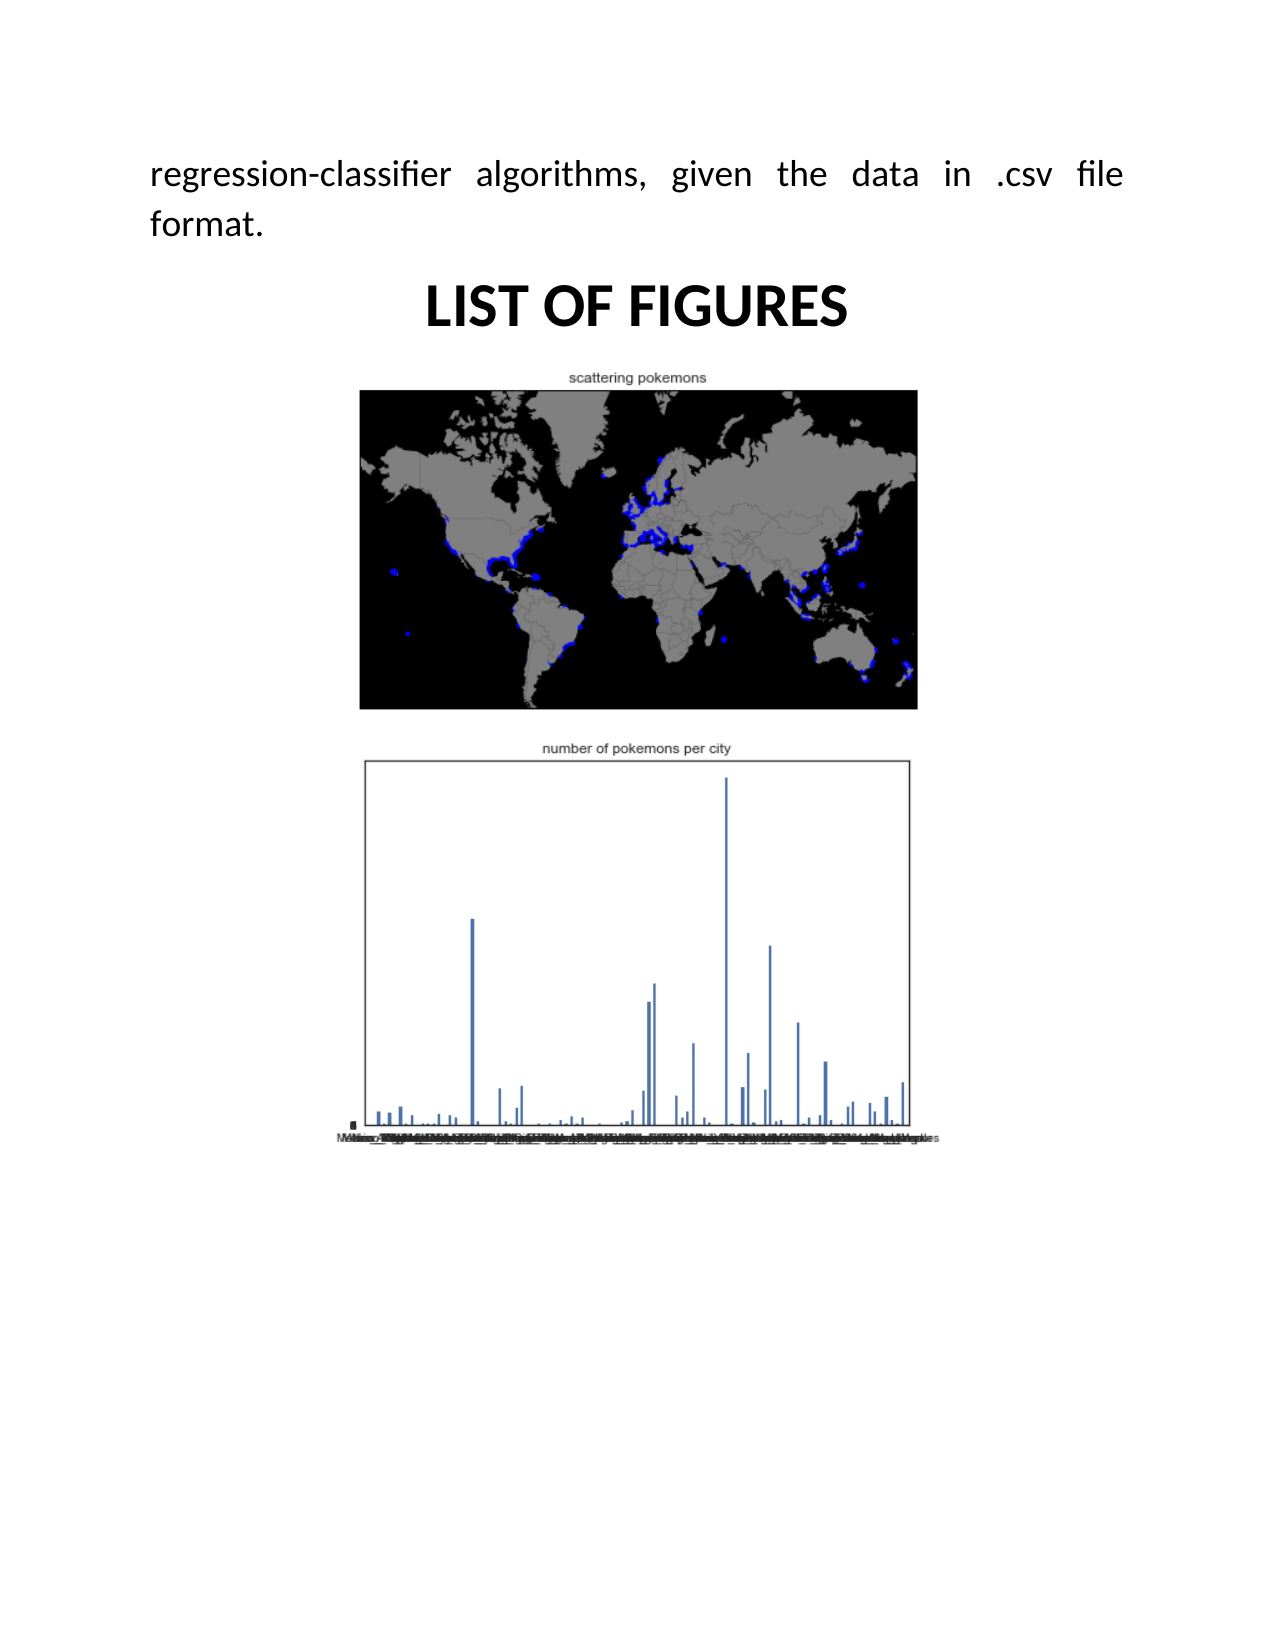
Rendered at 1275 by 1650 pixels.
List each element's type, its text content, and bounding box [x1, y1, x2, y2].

picture [327, 735, 948, 1153]
text LIST OF FIGURES [150, 266, 1125, 342]
picture [351, 364, 924, 717]
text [150, 150, 1125, 245]
